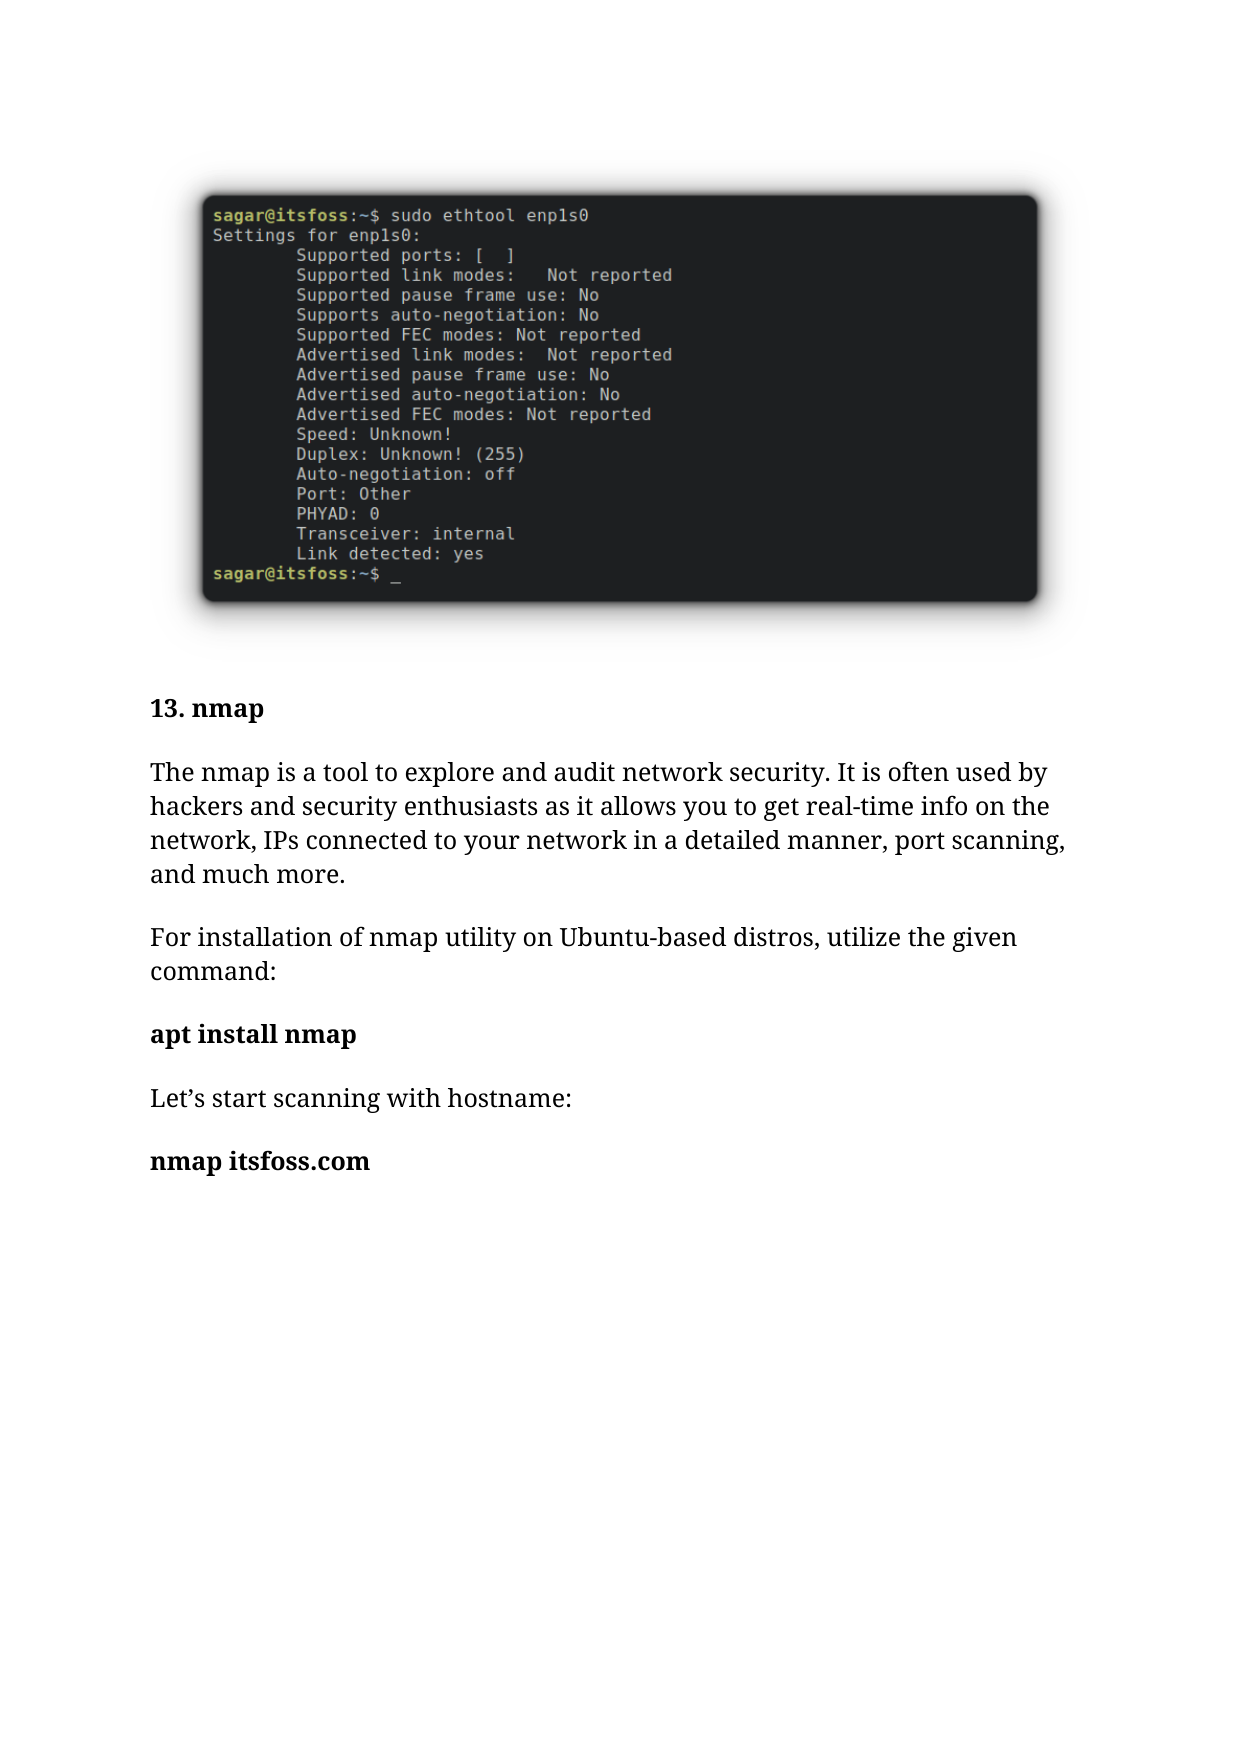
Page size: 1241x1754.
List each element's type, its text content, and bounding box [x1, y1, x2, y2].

text The nmap is a tool to explore and audit network security. It is often used by hackers and security enthusiasts as it allows you to get real-time info on the network, IPs connected to your network in a detailed manner, port scanning, and much more. [150, 754, 1090, 891]
text nmap itsfoss.com [150, 1143, 1090, 1177]
text apt install nmap [150, 1017, 1090, 1051]
text 13. nmap [150, 691, 1090, 725]
text For installation of nmap utility on Ubuntu-based distros, utilize the given command: [150, 920, 1090, 988]
text Let’s start scanning with hostname: [150, 1080, 1090, 1114]
picture [150, 150, 1091, 662]
